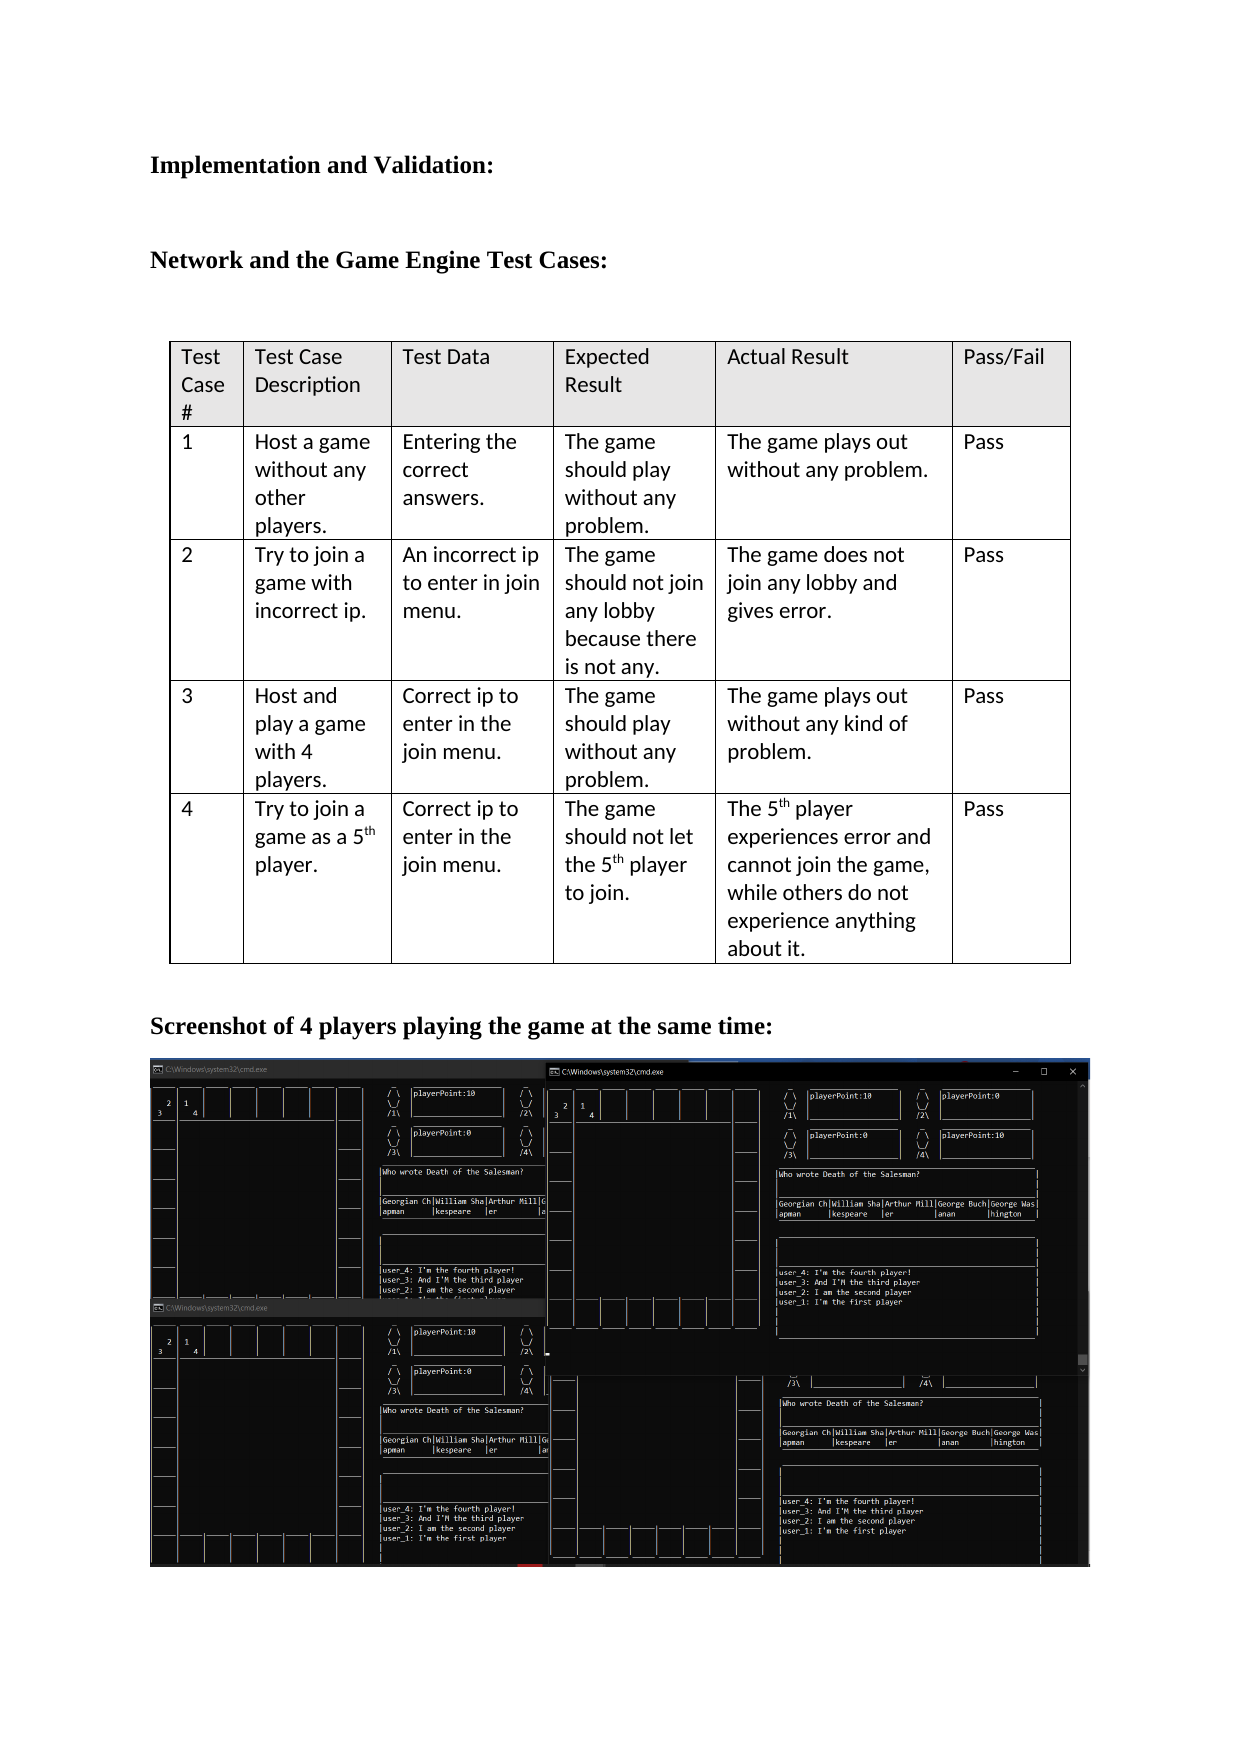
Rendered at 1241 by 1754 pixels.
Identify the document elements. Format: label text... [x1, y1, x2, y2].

picture [150, 1058, 1091, 1567]
text Network and the Game Engine Test Cases: [150, 245, 1090, 274]
table_header Test Data [392, 342, 553, 426]
table_header Test Case # [171, 342, 243, 426]
table_header Pass/Fail [953, 342, 1070, 426]
text Screenshot of 4 players playing the game at the same time: [150, 1011, 1090, 1040]
table_cell The game should play without any problem. [554, 427, 715, 539]
table_cell The game should not let the 5th player to join. [554, 794, 715, 962]
table_cell 4 [171, 794, 243, 962]
table_header Actual Result [716, 342, 952, 426]
text Implementation and Validation: [150, 150, 1090, 179]
table_header Test Case Description [244, 342, 391, 426]
table_cell 2 [171, 540, 243, 680]
table_cell 3 [171, 681, 243, 793]
table_header Expected Result [554, 342, 715, 426]
table_cell The game should not join any lobby because there is not any. [554, 540, 715, 680]
table_cell Correct ip to enter in the join menu. [392, 794, 553, 962]
table_cell Correct ip to enter in the join menu. [392, 681, 553, 793]
table_cell 1 [171, 427, 243, 539]
table_cell The game should play without any problem. [554, 681, 715, 793]
table_cell Pass [953, 681, 1070, 793]
table_cell The game does not join any lobby and gives error. [716, 540, 952, 680]
table_cell Pass [953, 794, 1070, 962]
table_cell An incorrect ip to enter in join menu. [392, 540, 553, 680]
table_cell Try to join a game with incorrect ip. [244, 540, 391, 680]
table_cell Entering the correct answers. [392, 427, 553, 539]
table_cell Host and play a game with 4 players. [244, 681, 391, 793]
table_cell Try to join a game as a 5th player. [244, 794, 391, 962]
table_cell The game plays out without any problem. [716, 427, 952, 539]
table_cell The game plays out without any kind of problem. [716, 681, 952, 793]
table_cell Pass [953, 427, 1070, 539]
table_cell Host a game without any other players. [244, 427, 391, 539]
table_cell The 5th player experiences error and cannot join the game, while others do not experience anything about it. [716, 794, 952, 962]
table_cell Pass [953, 540, 1070, 680]
